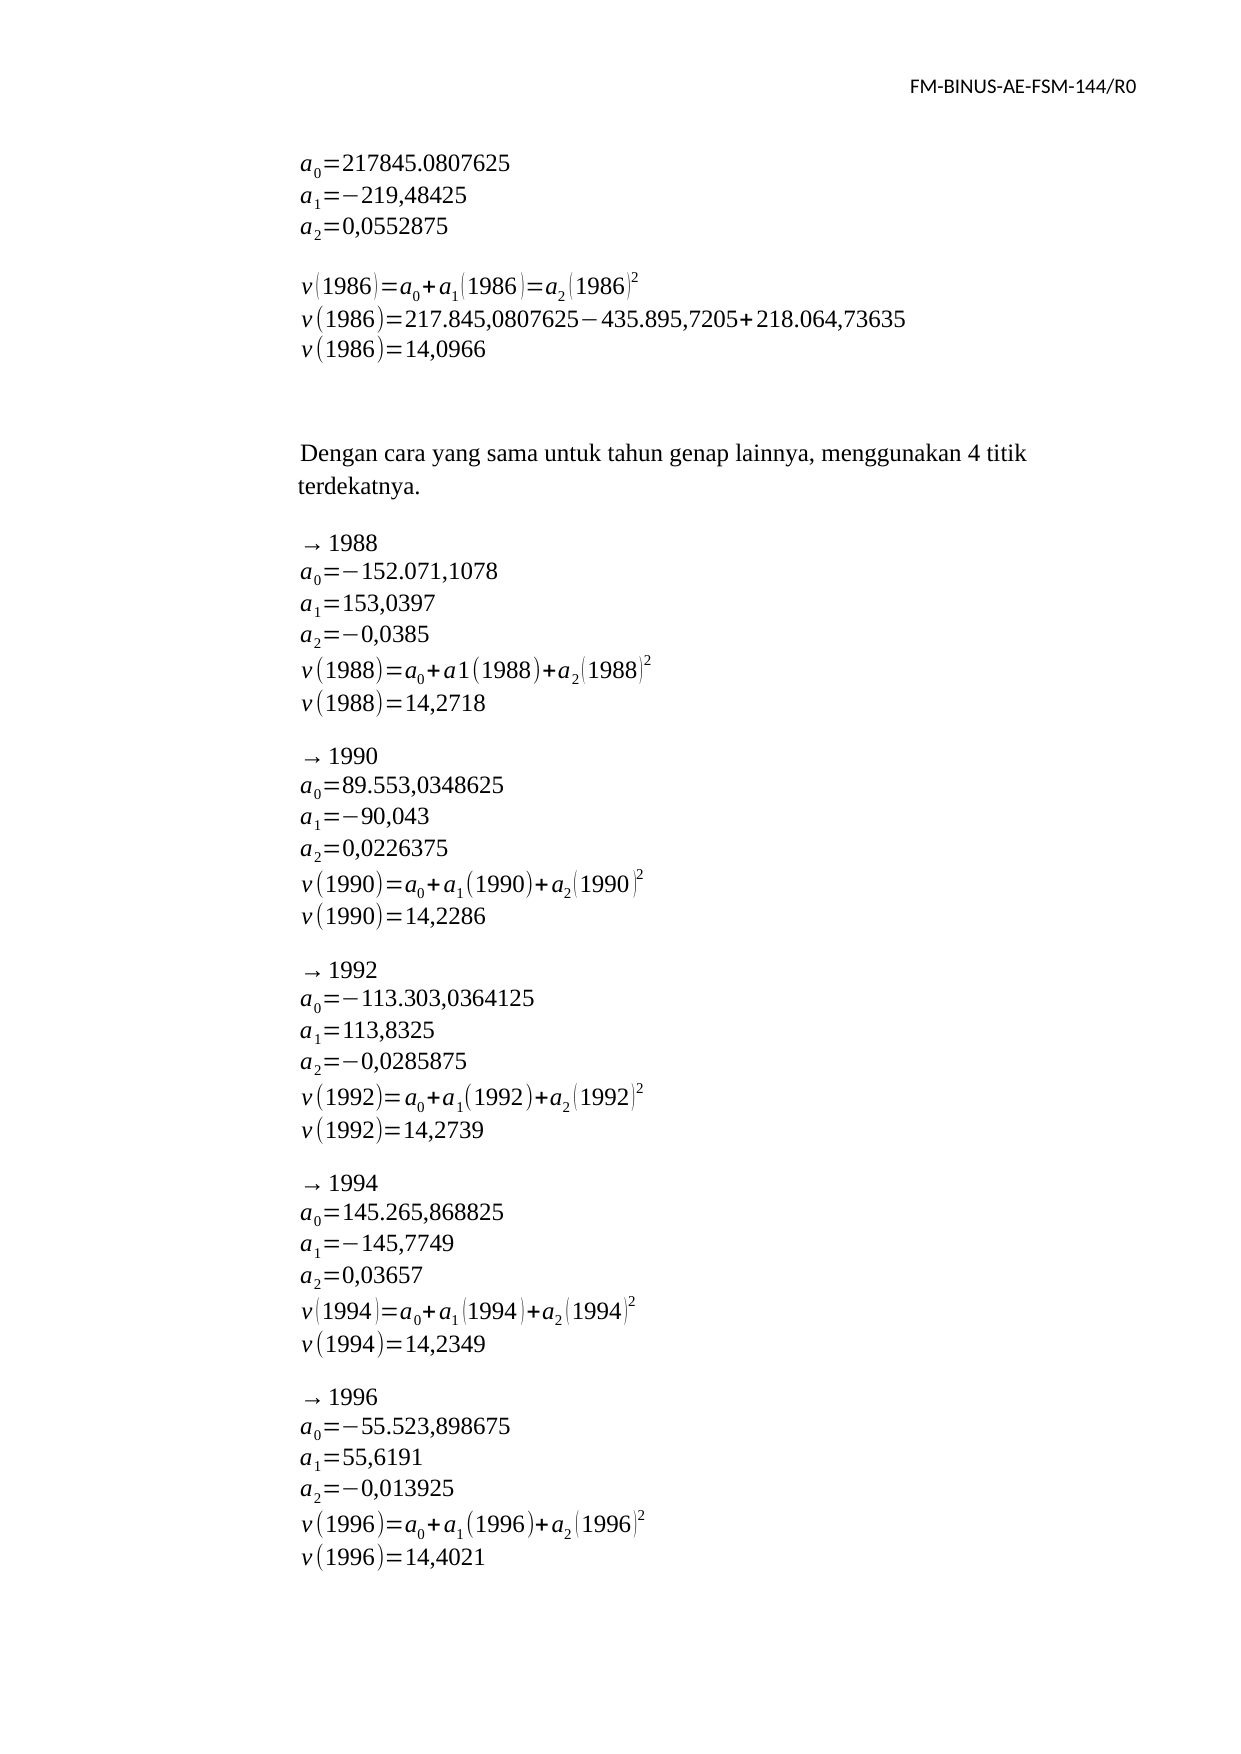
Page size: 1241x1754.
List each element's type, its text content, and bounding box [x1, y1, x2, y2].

text Dengan cara yang sama untuk tahun genap lainnya, menggunakan 4 titik terdekatnya. [298, 438, 1090, 500]
